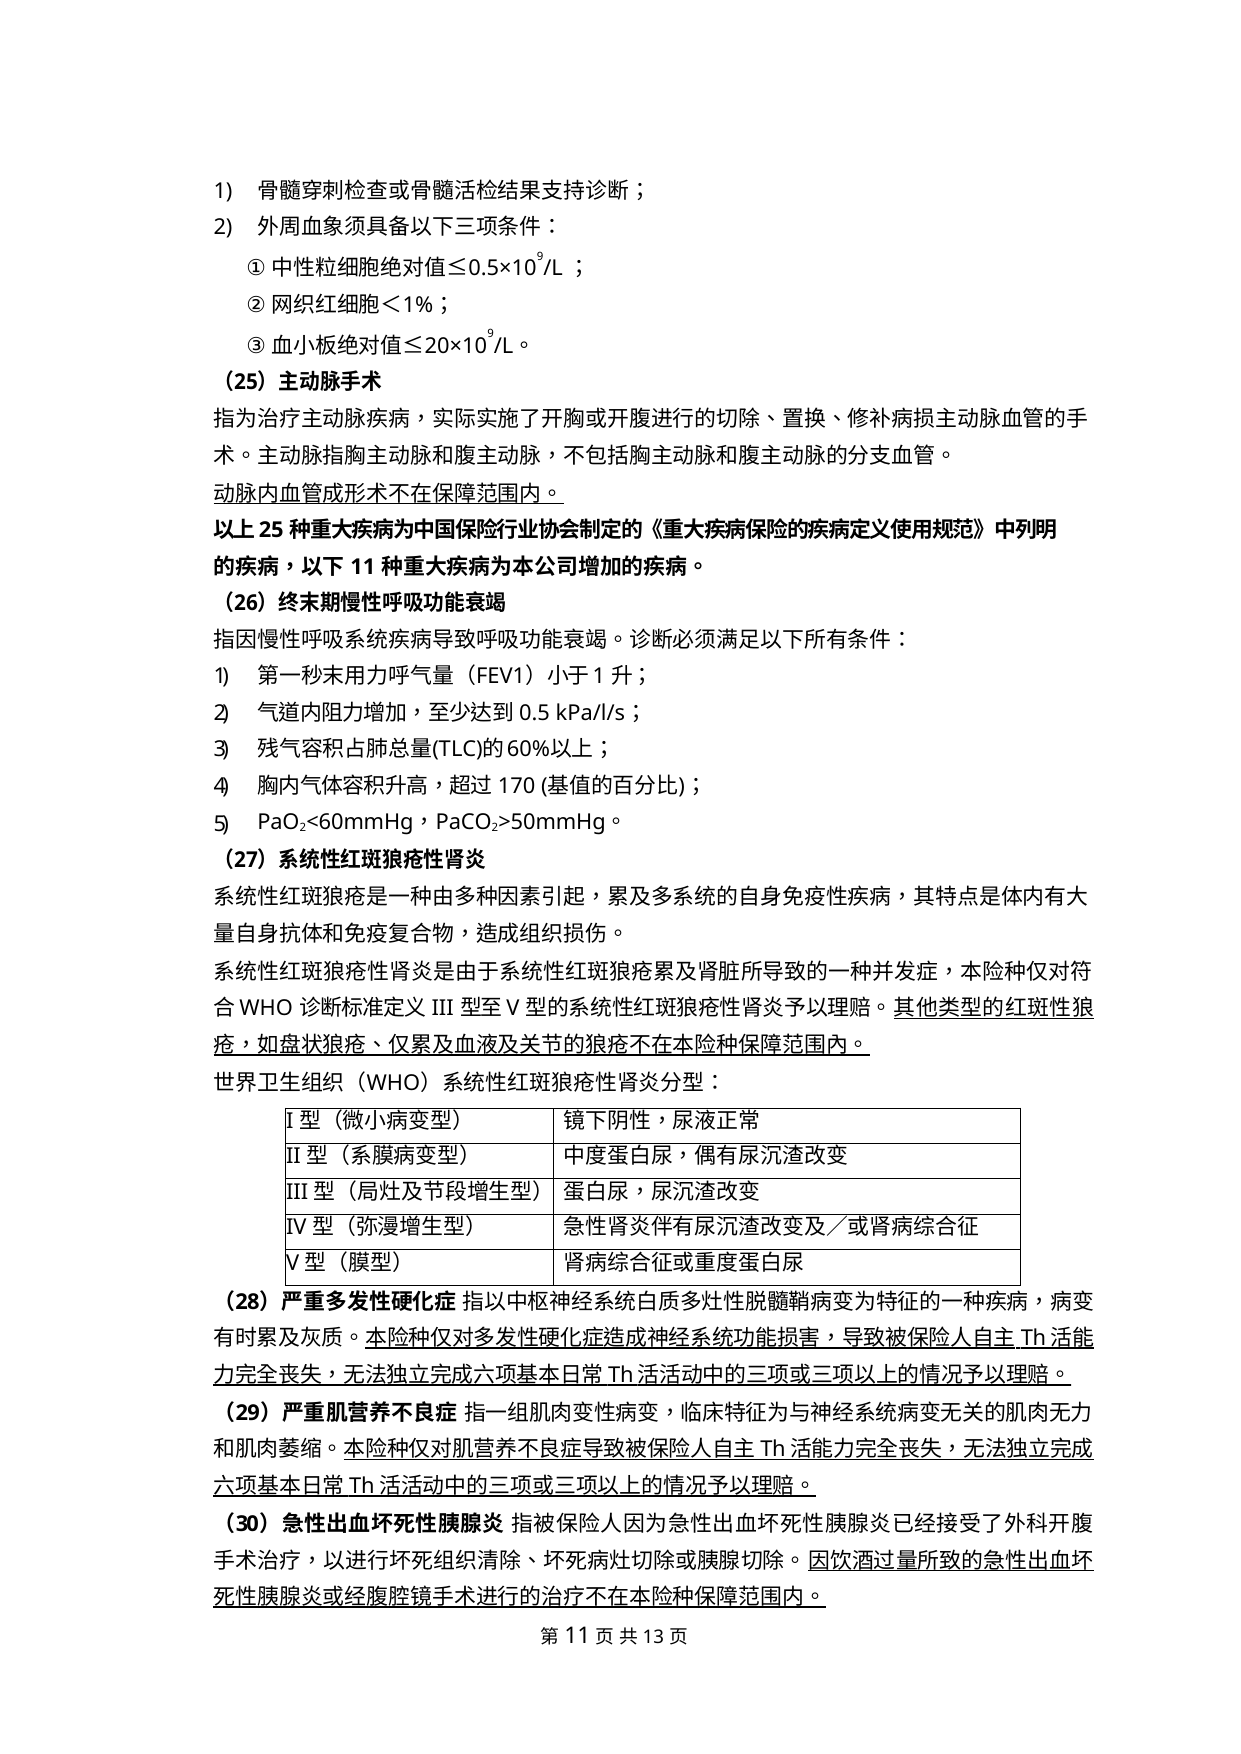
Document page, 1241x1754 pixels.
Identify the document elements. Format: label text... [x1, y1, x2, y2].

list 第一秒末用力呼气量（FEV1）小于 1 升； [213, 660, 1105, 690]
subtitle （27）系统性红斑狼疮性肾炎 [213, 844, 1105, 874]
subtitle 以上 25 种重大疾病为中国保险行业协会制定的《重大疾病保险的疾病定义使用规范》中列明 [213, 514, 1105, 544]
table_cell V 型（膜型） [286, 1250, 553, 1284]
list 骨髓穿刺检查或骨髓活检结果支持诊断； [213, 175, 1105, 204]
table_cell II 型（系膜病变型） [286, 1144, 553, 1178]
list PaO2<60mmHg，PaCO2>50mmHg。 [213, 806, 1105, 838]
text 指为治疗主动脉疾病，实际实施了开胸或开腹进行的切除、置换、修补病损主动脉血管的手术。主动脉指胸主动脉和腹主动脉，不包括胸主动脉和腹主动脉的分支血管。 [213, 403, 1094, 469]
table_header I 型（微小病变型） [286, 1109, 553, 1143]
text （26）终末期慢性呼吸功能衰竭 [213, 587, 1105, 617]
list 胸内气体容积升高，超过 170 (基值的百分比)； [213, 770, 1105, 800]
text 动脉内血管成形术不在保障范围内。 [213, 478, 1105, 507]
text 系统性红斑狼疮是一种由多种因素引起，累及多系统的自身免疫性疾病，其特点是体内有大量自身抗体和免疫复合物，造成组织损伤。 [213, 881, 1094, 947]
text 的疾病，以下 11 种重大疾病为本公司增加的疾病。 [213, 551, 1105, 581]
table_cell 急性肾炎伴有尿沉渣改变及／或肾病综合征 [554, 1215, 1020, 1249]
subtitle （25）主动脉手术 [213, 366, 1105, 396]
list 残气容积占肺总量(TLC)的 60%以上； [213, 733, 1105, 763]
text ① 中性粒细胞绝对值≤0.5×109/L ； [246, 248, 1105, 282]
table_cell 中度蛋白尿，偶有尿沉渣改变 [554, 1144, 1020, 1178]
list 外周血象须具备以下三项条件： [213, 211, 1105, 241]
text 世界卫生组织（WHO）系统性红斑狼疮性肾炎分型： [213, 1067, 1105, 1097]
table_cell III 型（局灶及节段增生型） [286, 1179, 553, 1214]
text （30）急性出血坏死性胰腺炎 指被保险人因为急性出血坏死性胰腺炎已经接受了外科开腹手术治疗，以进行坏死组织清除、坏死病灶切除或胰腺切除。因饮酒过量所致的急性出血坏死性胰腺炎或经腹腔镜手术进行的治疗不在本险种保障范围内。 [213, 1508, 1094, 1611]
text ③ 血小板绝对值≤20×109/L。 [246, 325, 1105, 359]
text ② 网织红细胞＜1%； [246, 289, 1105, 318]
text 指因慢性呼吸系统疾病导致呼吸功能衰竭。诊断必须满足以下所有条件： [213, 624, 1105, 653]
text （29）严重肌营养不良症 指一组肌肉变性病变，临床特征为与神经系统病变无关的肌肉无力和肌肉萎缩。本险种仅对肌营养不良症导致被保险人自主Th活能力完全丧失，无法独立完成六项基本日常Th活活动中的三项或三项以上的情况予以理赔。 [213, 1397, 1094, 1500]
text 系统性红斑狼疮性肾炎是由于系统性红斑狼疮累及肾脏所导致的一种并发症，本险种仅对符合 WHO 诊断标准定义 III 型至 V 型的系统性红斑狼疮性肾炎予以理赔。其他类型的红斑性狼疮，如盘状狼疮、仅累及血液及关节的狼疮不在本险种保障范围內。 [213, 956, 1094, 1059]
list 气道内阻力增加，至少达到 0.5 kPa/l/s； [213, 697, 1105, 727]
table_cell 蛋白尿，尿沉渣改变 [554, 1179, 1020, 1214]
table_cell 肾病综合征或重度蛋白尿 [554, 1250, 1020, 1284]
table_cell IV 型（弥漫增生型） [286, 1215, 553, 1249]
text （28）严重多发性硬化症 指以中枢神经系统白质多灶性脱髓鞘病变为特征的一种疾病，病变有时累及灰质。本险种仅对多发性硬化症造成神经系统功能损害，导致被保险人自主Th活能力完全丧失，无法独立完成六项基本日常Th活活动中的三项或三项以上的情况予以理赔。 [213, 1286, 1094, 1388]
table_header 镜下阴性，尿液正常 [554, 1109, 1020, 1143]
